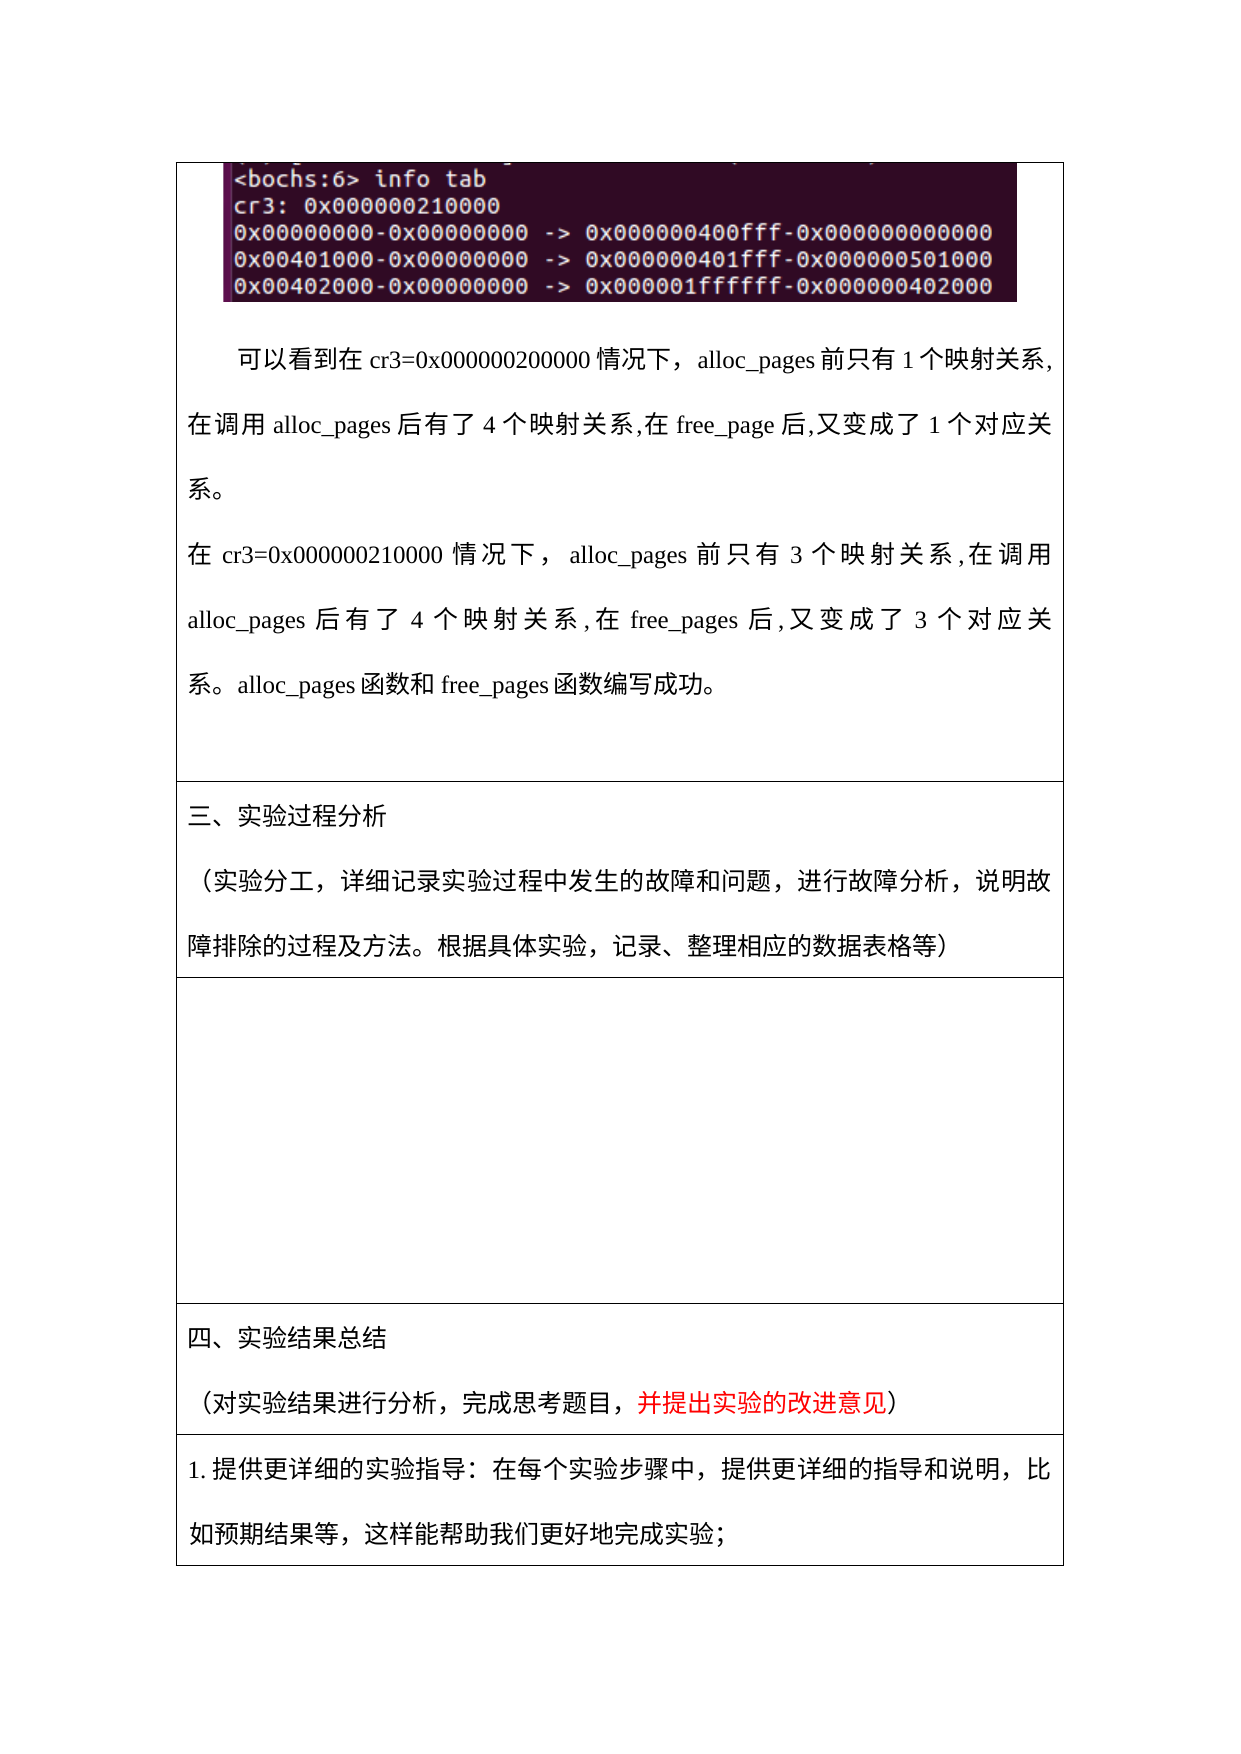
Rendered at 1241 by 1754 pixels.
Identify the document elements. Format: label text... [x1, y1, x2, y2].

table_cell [177, 1435, 1063, 1565]
picture [223, 163, 1017, 302]
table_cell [177, 163, 1063, 781]
table_cell [177, 978, 1063, 1303]
table_cell 实验过程分析 （实验分工，详细记录实验过程中发生的故障和问题，进行故障分析，说明故障排除的过程及方法。根据具体实验，记录、整理相应的数据表格等） [177, 782, 1063, 977]
table_cell 实验结果总结 （对实验结果进行分析，完成思考题目，并提出实验的改进意见） [177, 1304, 1063, 1434]
